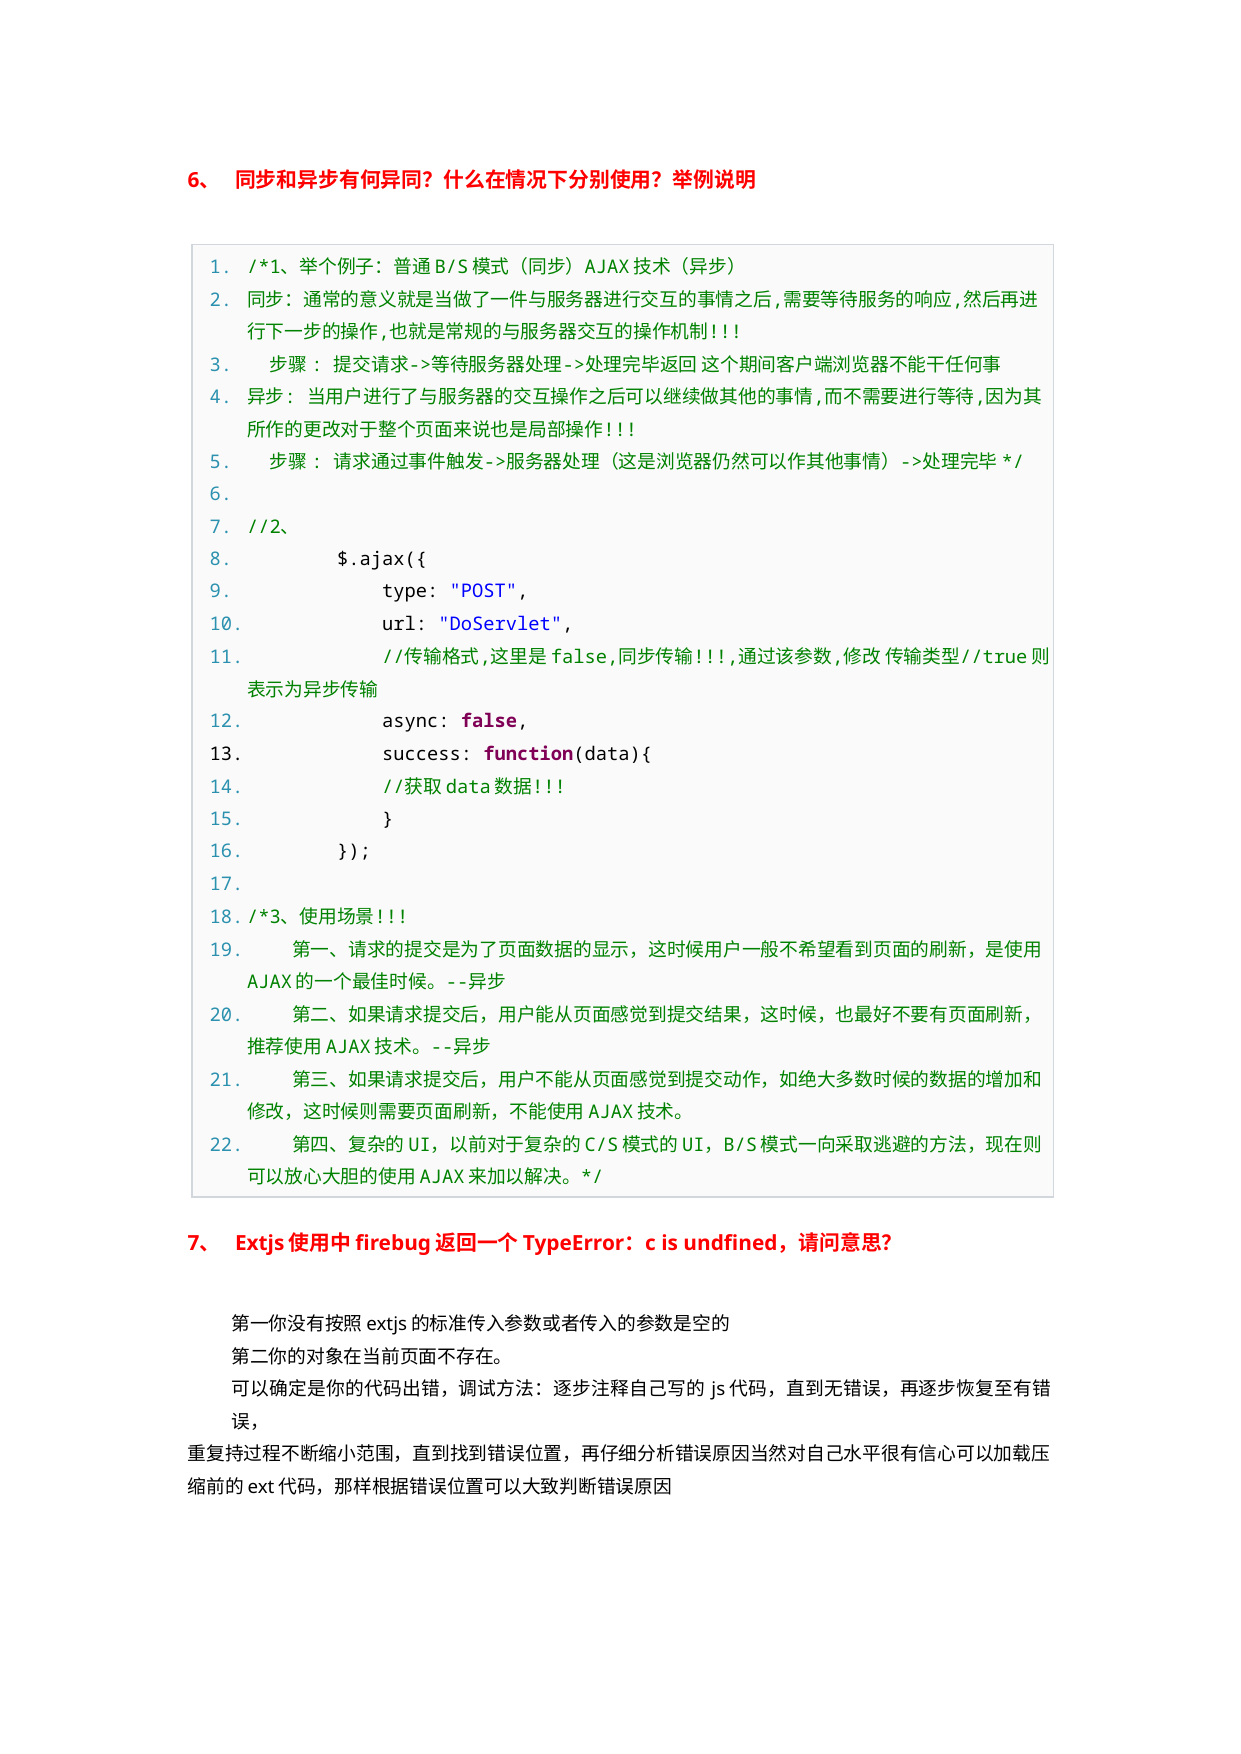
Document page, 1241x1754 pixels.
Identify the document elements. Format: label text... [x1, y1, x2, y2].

list //传输格式,这里是false,同步传输!!!,通过该参数,修改 传输类型//true则表示为异步传输 [193, 634, 1053, 699]
list type: "POST", [193, 569, 1053, 601]
list success: function(data){ [193, 731, 1053, 764]
list $.ajax({ [193, 536, 1053, 569]
text 重复持过程不断缩小范围，直到找到错误位置，再仔细分析错误原因当然对自己水平很有信心可以加载压缩前的ext代码，那样根据错误位置可以大致判断错误原因 [187, 1436, 1053, 1501]
list //2、 [193, 504, 1053, 536]
text 第一你没有按照extjs的标准传入参数或者传入的参数是空的 [187, 1306, 1053, 1339]
list 第四、复杂的UI，以前对于复杂的C/S模式的UI，B/S模式一向采取逃避的方法，现在则可以放心大胆的使用AJAX来加以解决。*/ [193, 1121, 1053, 1196]
subtitle 同步和异步有何异同？什么在情况下分别使用？举例说明 [187, 162, 1053, 194]
list url: "DoServlet", [193, 601, 1053, 634]
list } [193, 796, 1053, 829]
list 步骤 : 提交请求->等待服务器处理->处理完毕返回 这个期间客户端浏览器不能干任何事 [193, 341, 1053, 374]
list 第一、请求的提交是为了页面数据的显示，这时候用户一般不希望看到页面的刷新，是使用AJAX的一个最佳时候。--异步 [193, 926, 1053, 991]
text 可以确定是你的代码出错，调试方法：逐步注释自己写的js代码，直到无错误，再逐步恢复至有错误， [231, 1371, 1053, 1436]
list /*3、使用场景!!! [193, 894, 1053, 926]
list 异步: 当用户进行了与服务器的交互操作之后可以继续做其他的事情,而不需要进行等待,因为其所作的更改对于整个页面来说也是局部操作!!! [193, 374, 1053, 439]
text 第二你的对象在当前页面不存在。 [187, 1339, 1053, 1371]
list //获取data数据!!! [193, 764, 1053, 796]
list 第三、如果请求提交后，用户不能从页面感觉到提交动作，如绝大多数时候的数据的增加和修改，这时候则需要页面刷新，不能使用AJAX技术。 [193, 1056, 1053, 1121]
list 第二、如果请求提交后，用户能从页面感觉到提交结果，这时候，也最好不要有页面刷新，推荐使用AJAX技术。--异步 [193, 991, 1053, 1056]
list 同步：通常的意义就是当做了一件与服务器进行交互的事情之后,需要等待服务的响应,然后再进行下一步的操作,也就是常规的与服务器交互的操作机制!!! [193, 276, 1053, 341]
subtitle Extjs使用中firebug返回一个TypeError：c is undfined，请问意思？ [187, 1225, 1053, 1257]
list }); [193, 829, 1053, 861]
list 步骤 : 请求通过事件触发->服务器处理（这是浏览器仍然可以作其他事情）->处理完毕 */ [193, 439, 1053, 471]
list async: false, [193, 699, 1053, 731]
list /*1、举个例子：普通B/S模式（同步）AJAX技术（异步） [193, 245, 1053, 276]
